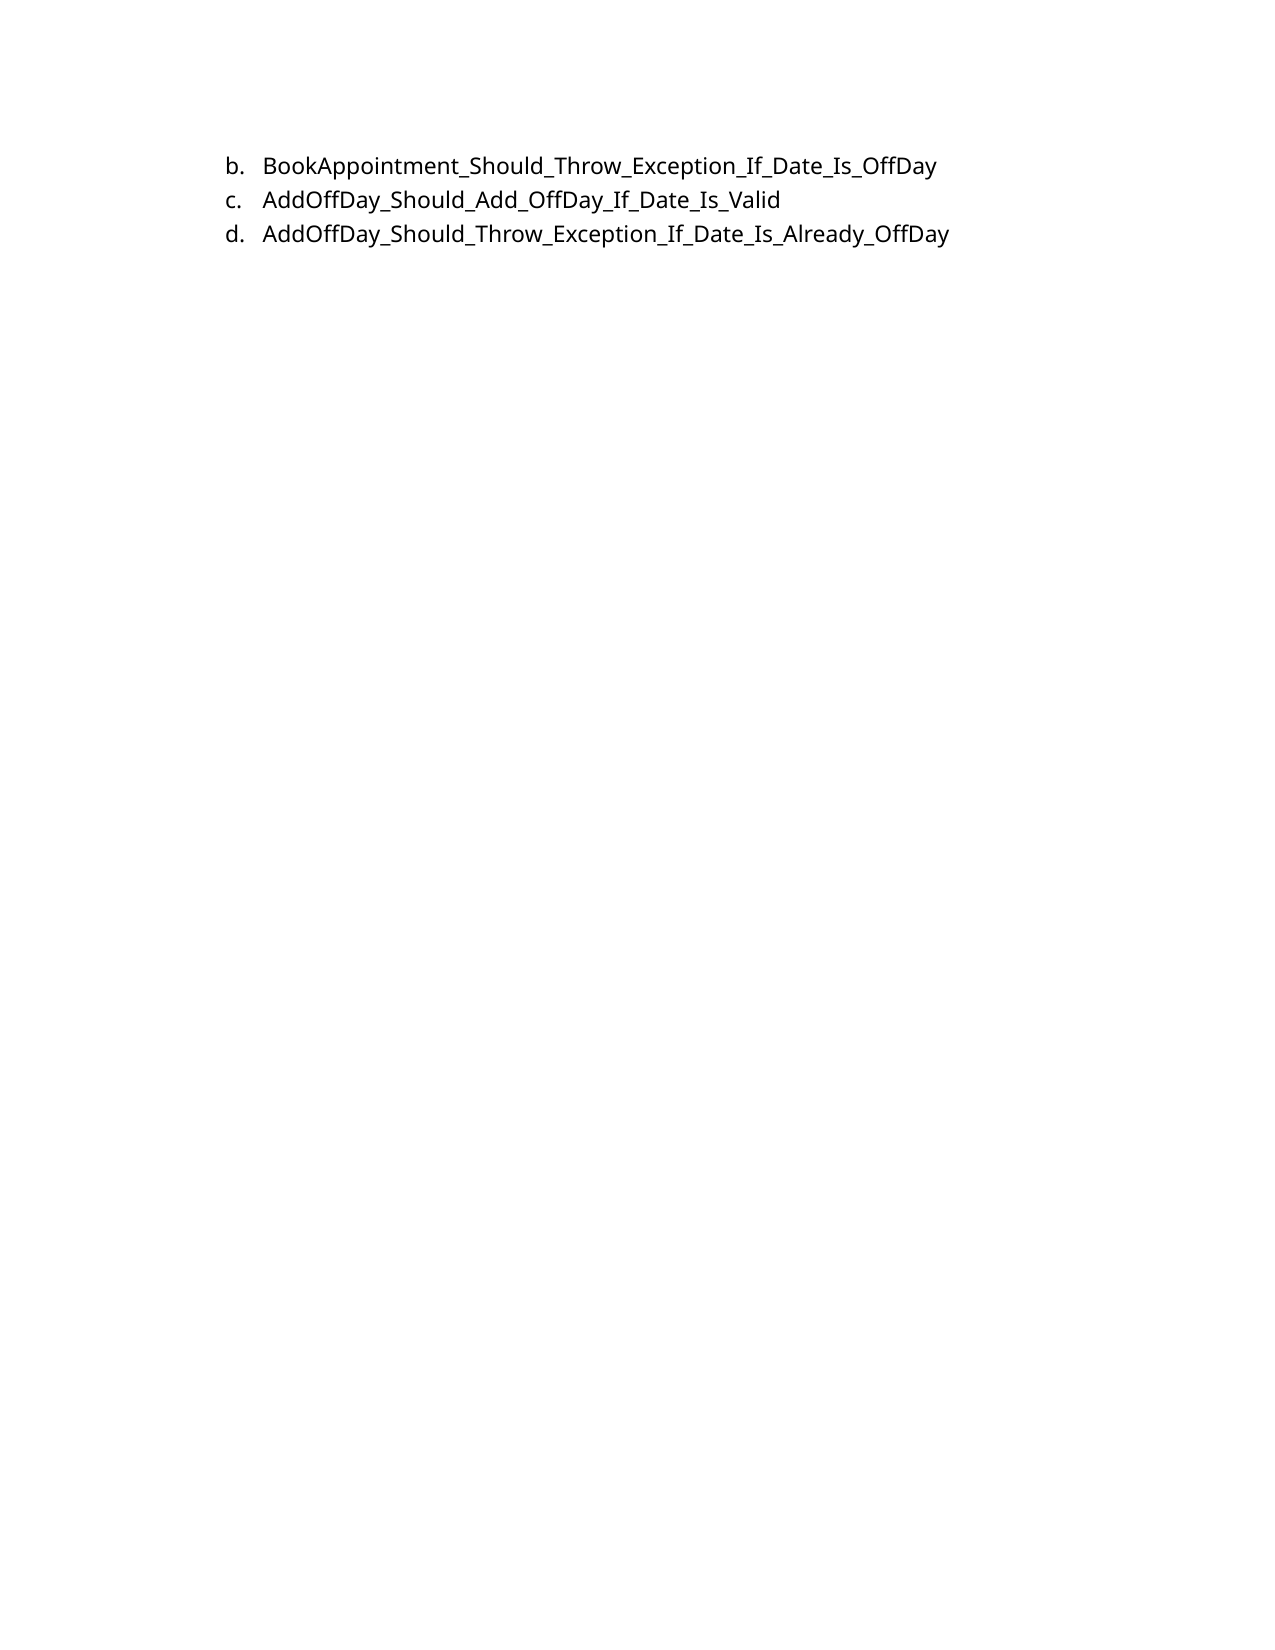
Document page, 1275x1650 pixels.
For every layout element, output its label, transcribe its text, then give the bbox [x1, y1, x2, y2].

list AddOffDay_Should_Throw_Exception_If_Date_Is_Already_OffDay [225, 217, 1125, 249]
list AddOffDay_Should_Add_OffDay_If_Date_Is_Valid [225, 184, 1125, 215]
list BookAppointment_Should_Throw_Exception_If_Date_Is_OffDay [225, 150, 1125, 181]
